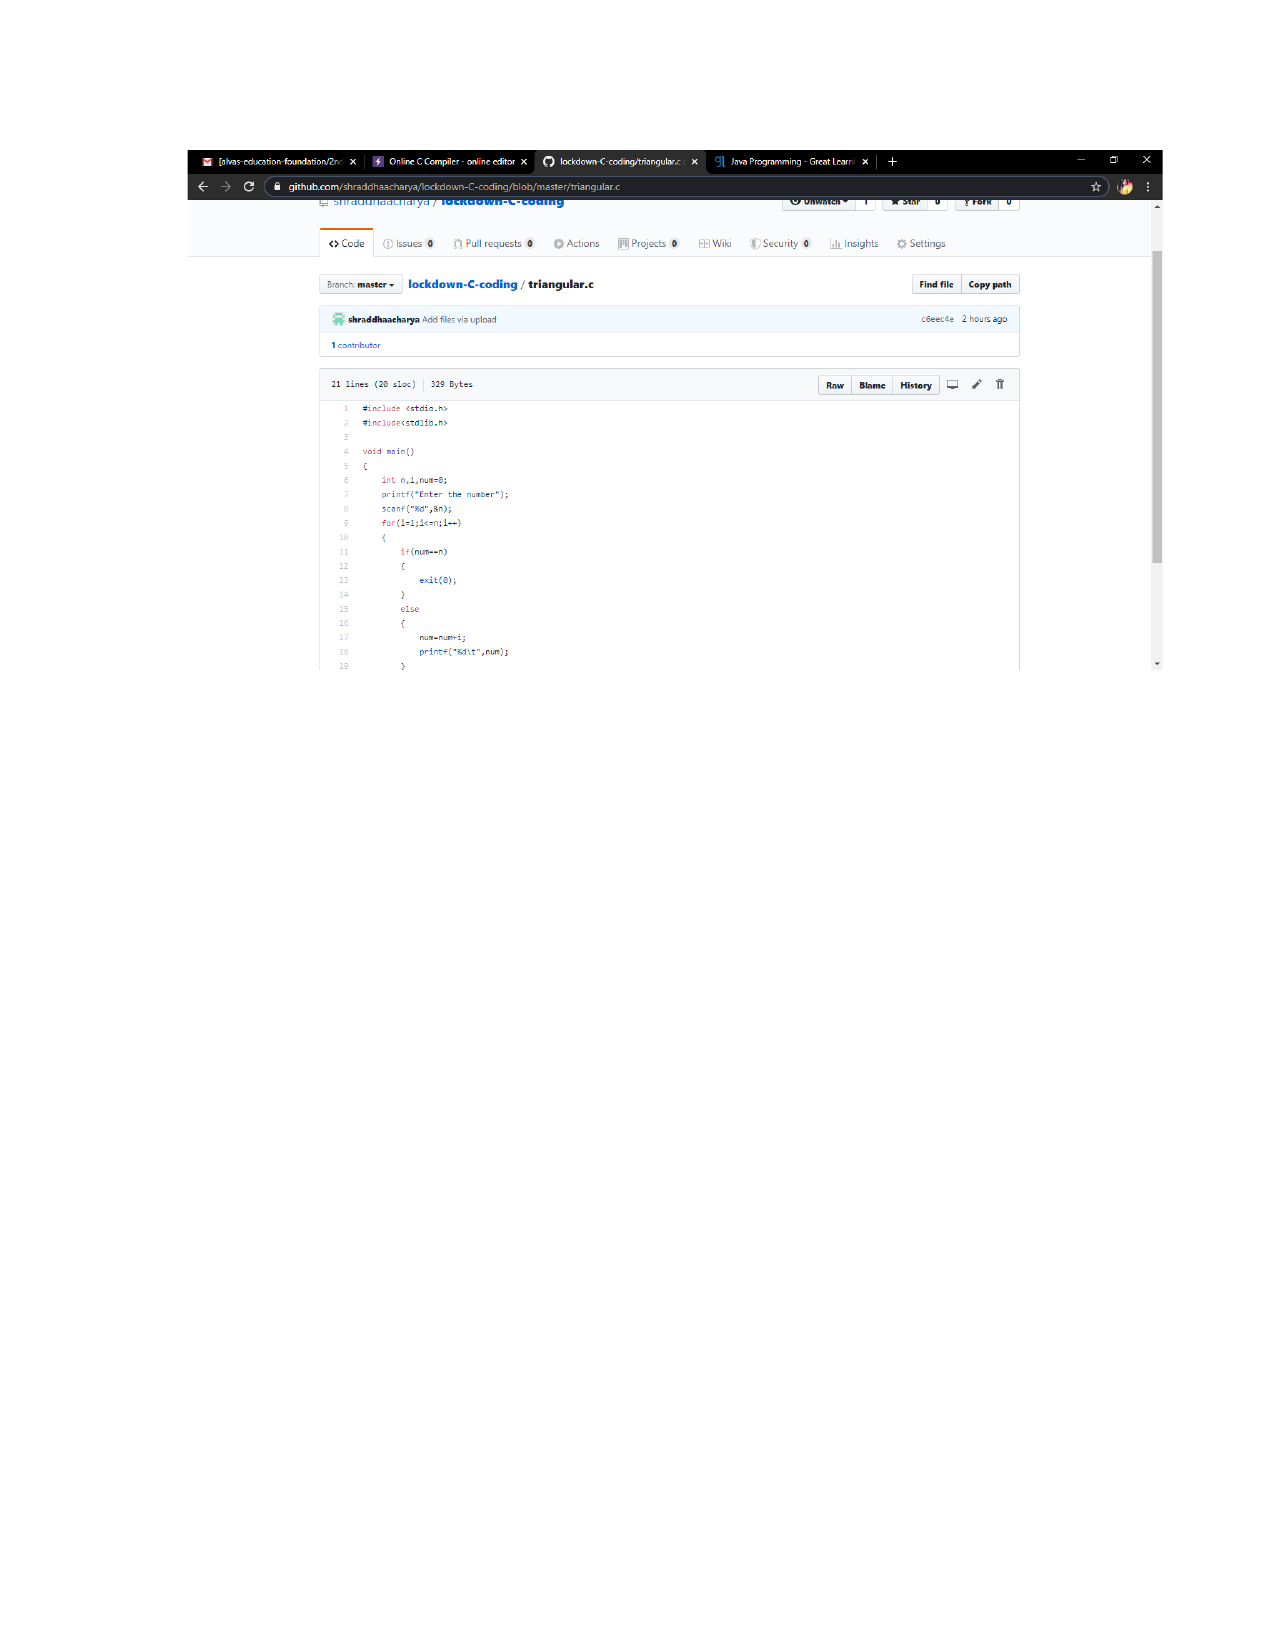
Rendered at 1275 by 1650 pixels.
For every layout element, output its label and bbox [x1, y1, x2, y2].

picture [187, 150, 1163, 670]
